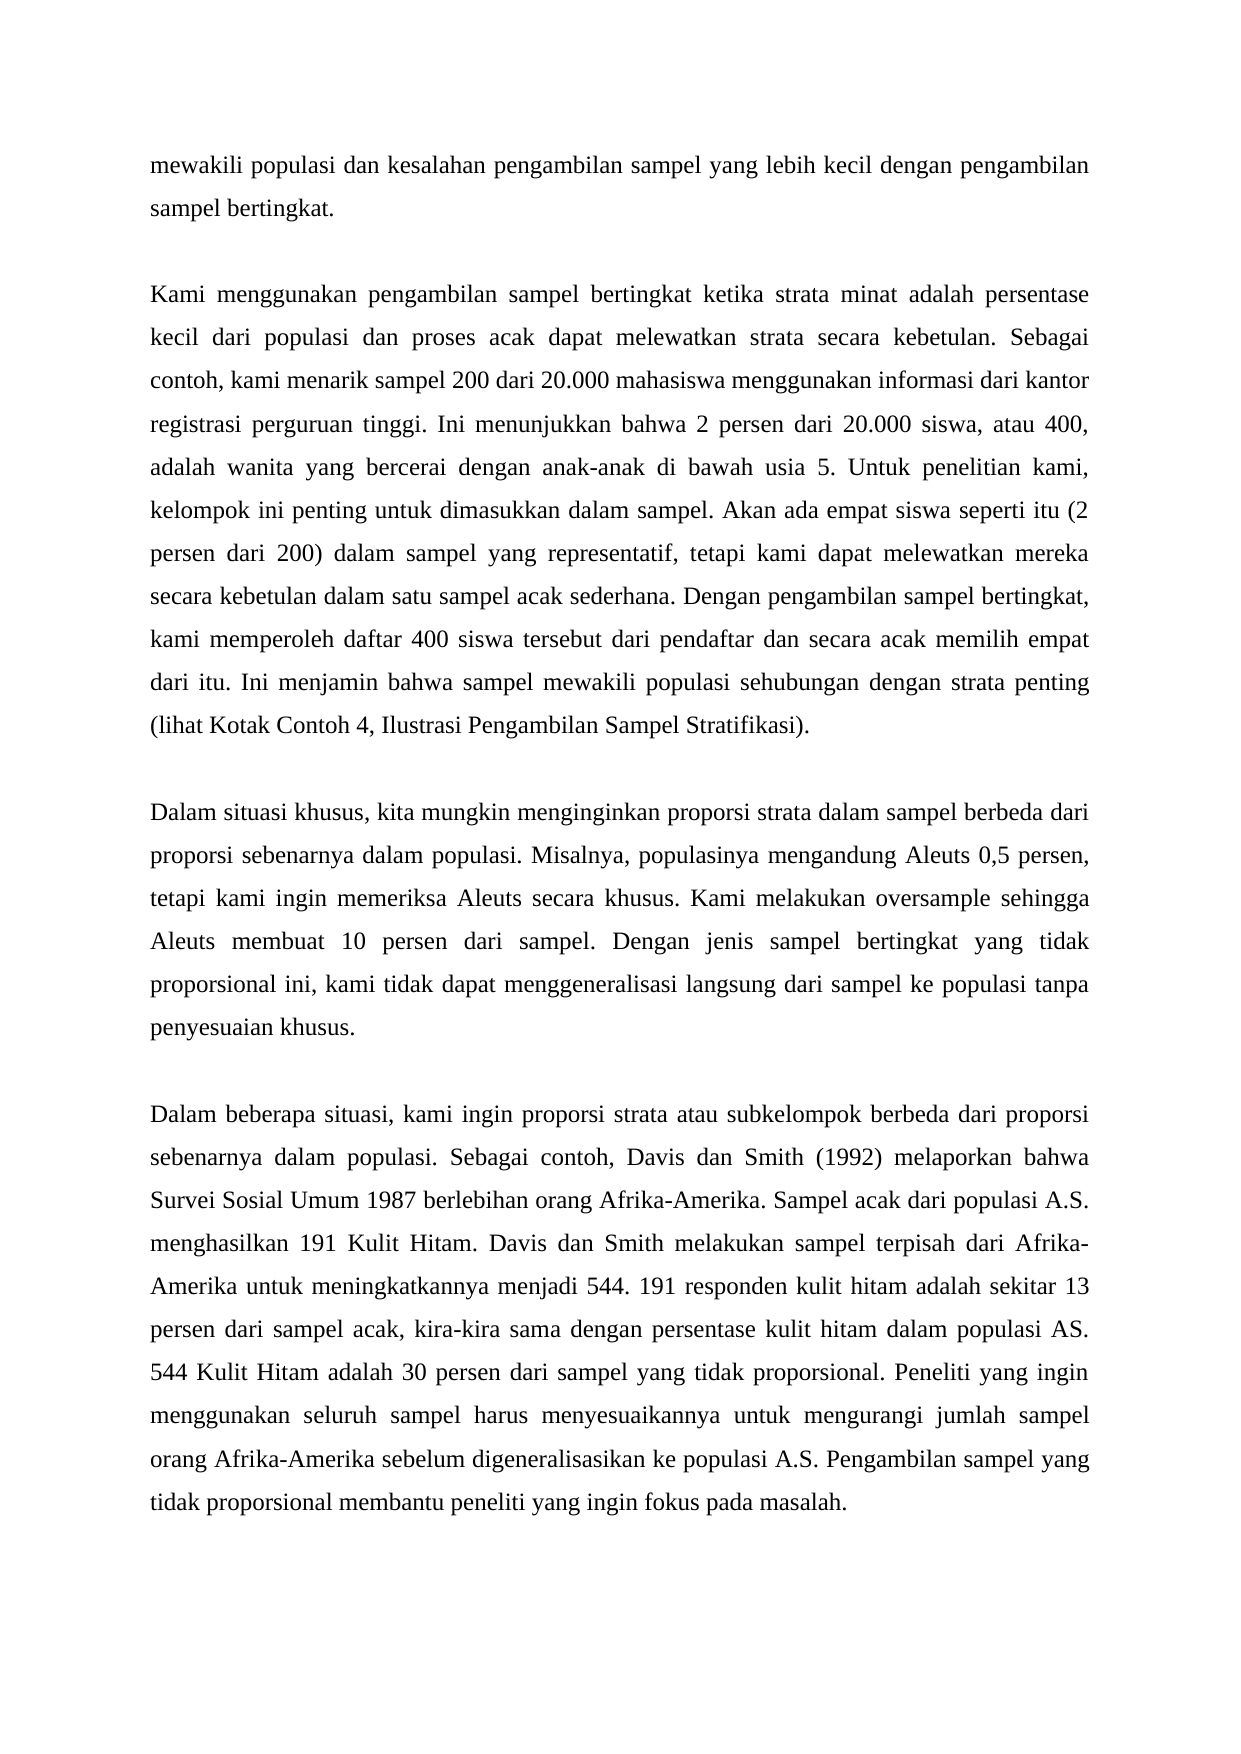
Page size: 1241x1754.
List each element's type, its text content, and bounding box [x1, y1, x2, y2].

text Dalam situasi khusus, kita mungkin menginginkan proporsi strata dalam sampel berbeda dari proporsi sebenarnya dalam populasi. Misalnya, populasinya mengandung Aleuts 0,5 persen, tetapi kami ingin memeriksa Aleuts secara khusus. Kami melakukan oversample sehingga Aleuts membuat 10 persen dari sampel. Dengan jenis sampel bertingkat yang tidak proporsional ini, kami tidak dapat menggeneralisasi langsung dari sampel ke populasi tanpa penyesuaian khusus. [150, 797, 1090, 1041]
text Kami menggunakan pengambilan sampel bertingkat ketika strata minat adalah persentase kecil dari populasi dan proses acak dapat melewatkan strata secara kebetulan. Sebagai contoh, kami menarik sampel 200 dari 20.000 mahasiswa menggunakan informasi dari kantor registrasi perguruan tinggi. Ini menunjukkan bahwa 2 persen dari 20.000 siswa, atau 400, adalah wanita yang bercerai dengan anak-anak di bawah usia 5. Untuk penelitian kami, kelompok ini penting untuk dimasukkan dalam sampel. Akan ada empat siswa seperti itu (2 persen dari 200) dalam sampel yang representatif, tetapi kami dapat melewatkan mereka secara kebetulan dalam satu sampel acak sederhana. Dengan pengambilan sampel bertingkat, kami memperoleh daftar 400 siswa tersebut dari pendaftar dan secara acak memilih empat dari itu. Ini menjamin bahwa sampel mewakili populasi sehubungan dengan strata penting (lihat Kotak Contoh 4, Ilustrasi Pengambilan Sampel Stratifikasi). [150, 279, 1090, 739]
text Dalam beberapa situasi, kami ingin proporsi strata atau subkelompok berbeda dari proporsi sebenarnya dalam populasi. Sebagai contoh, Davis dan Smith (1992) melaporkan bahwa Survei Sosial Umum 1987 berlebihan orang Afrika-Amerika. Sampel acak dari populasi A.S. menghasilkan 191 Kulit Hitam. Davis dan Smith melakukan sampel terpisah dari Afrika-Amerika untuk meningkatkannya menjadi 544. 191 responden kulit hitam adalah sekitar 13 persen dari sampel acak, kira-kira sama dengan persentase kulit hitam dalam populasi AS. 544 Kulit Hitam adalah 30 persen dari sampel yang tidak proporsional. Peneliti yang ingin menggunakan seluruh sampel harus menyesuaikannya untuk mengurangi jumlah sampel orang Afrika-Amerika sebelum digeneralisasikan ke populasi A.S. Pengambilan sampel yang tidak proporsional membantu peneliti yang ingin fokus pada masalah. [150, 1099, 1090, 1516]
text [150, 150, 1090, 222]
